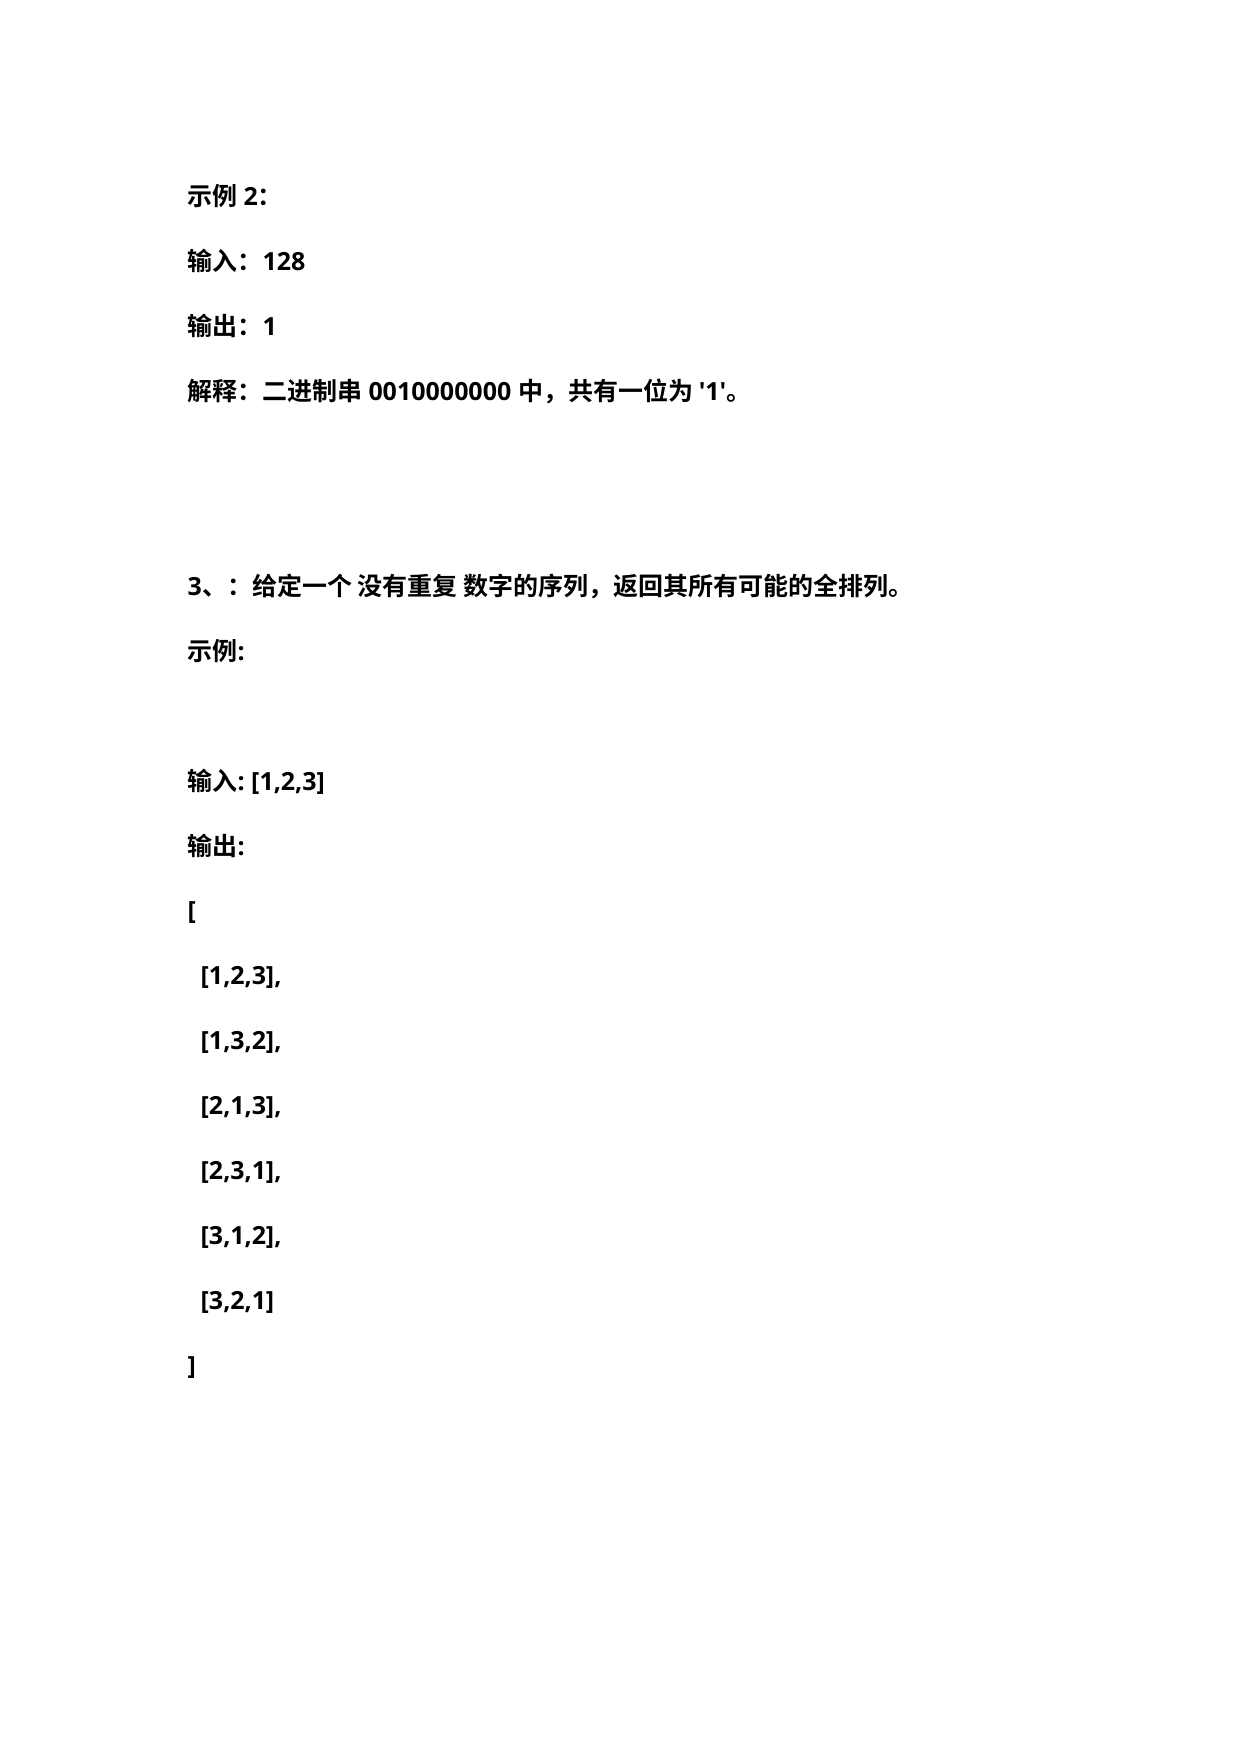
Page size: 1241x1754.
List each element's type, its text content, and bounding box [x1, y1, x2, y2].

text [1,2,3], [187, 942, 1053, 1007]
text 3、：给定一个 没有重复 数字的序列，返回其所有可能的全排列。 [187, 552, 1053, 617]
text 示例: [187, 617, 1053, 682]
text [2,1,3], [187, 1072, 1053, 1137]
text [3,2,1] [187, 1267, 1053, 1332]
text 示例 2： [187, 162, 1053, 227]
text 输入：128 [187, 227, 1053, 292]
text [3,1,2], [187, 1202, 1053, 1267]
text 输出：1 [187, 292, 1053, 357]
text ] [187, 1332, 1053, 1397]
text [2,3,1], [187, 1137, 1053, 1202]
text 输入: [1,2,3] [187, 747, 1053, 812]
text 输出: [187, 812, 1053, 877]
text 解释：二进制串 0010000000 中，共有一位为 '1'。 [187, 357, 1053, 422]
text [ [187, 877, 1053, 942]
text [1,3,2], [187, 1007, 1053, 1072]
